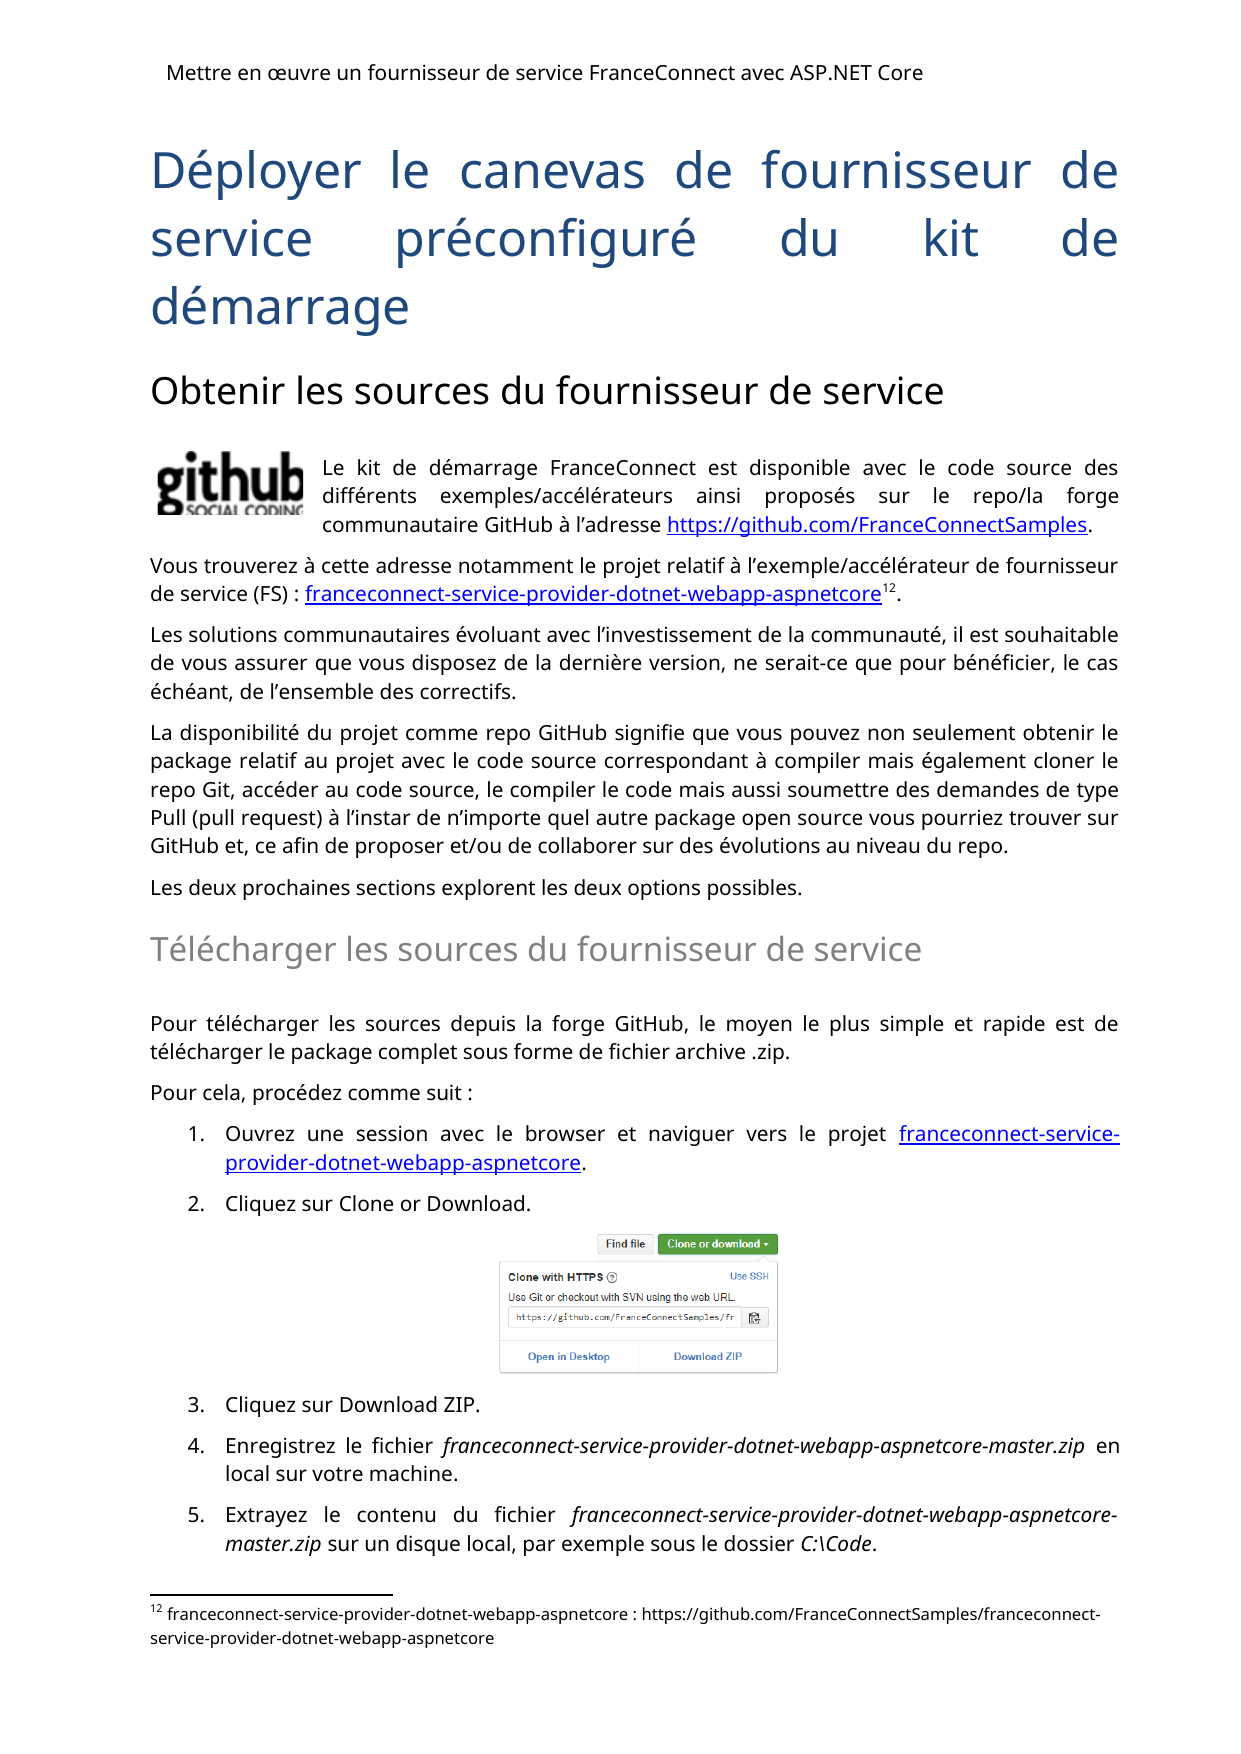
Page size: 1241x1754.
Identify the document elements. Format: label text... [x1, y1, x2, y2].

text Pour télécharger les sources depuis la forge GitHub, le moyen le plus simple et rapide est de télécharger le package complet sous forme de fichier archive .zip. [150, 1009, 1120, 1066]
text Les deux prochaines sections explorent les deux options possibles. [150, 873, 1120, 901]
text Vous trouverez à cette adresse notamment le projet relatif à l’exemple/accélérateur de fournisseur de service (FS) : franceconnect-service-provider-dotnet-webapp-aspnetcore. [150, 551, 1120, 608]
list Enregistrez le fichier franceconnect-service-provider-dotnet-webapp-aspnetcore-master.zip en local sur votre machine. [187, 1431, 1120, 1488]
text Les solutions communautaires évoluant avec l’investissement de la communauté, il est souhaitable de vous assurer que vous disposez de la dernière version, ne serait-ce que pour bénéficier, le cas échéant, de l’ensemble des correctifs. [150, 620, 1120, 705]
subtitle Télécharger les sources du fournisseur de service [150, 926, 1120, 971]
subtitle Obtenir les sources du fournisseur de service [150, 364, 1120, 415]
picture [487, 1229, 783, 1378]
list Extrayez le contenu du fichier franceconnect-service-provider-dotnet-webapp-aspnetcore-master.zip sur un disque local, par exemple sous le dossier C:\Code. [187, 1500, 1120, 1557]
text Le kit de démarrage FranceConnect est disponible avec le code source des différents exemples/accélérateurs ainsi proposés sur le repo/la forge communautaire GitHub à l’adresse https://github.com/FranceConnectSamples. [150, 453, 1120, 538]
text Pour cela, procédez comme suit : [150, 1078, 1120, 1107]
list Ouvrez une session avec le browser et naviguer vers le projet franceconnect-service-provider-dotnet-webapp-aspnetcore. [187, 1119, 1120, 1176]
list Cliquez sur Download ZIP. [187, 1390, 1120, 1418]
list Cliquez sur Clone or Download. [187, 1189, 1120, 1217]
text La disponibilité du projet comme repo GitHub signifie que vous pouvez non seulement obtenir le package relatif au projet avec le code source correspondant à compiler mais également cloner le repo Git, accéder au code source, le compiler le code mais aussi soumettre des demandes de type Pull (pull request) à l’instar de n’importe quel autre package open source vous pourriez trouver sur GitHub et, ce afin de proposer et/ou de collaborer sur des évolutions au niveau du repo. [150, 718, 1120, 860]
subtitle Déployer le canevas de fournisseur de service préconfiguré du kit de démarrage [150, 135, 1120, 339]
picture [156, 451, 303, 514]
